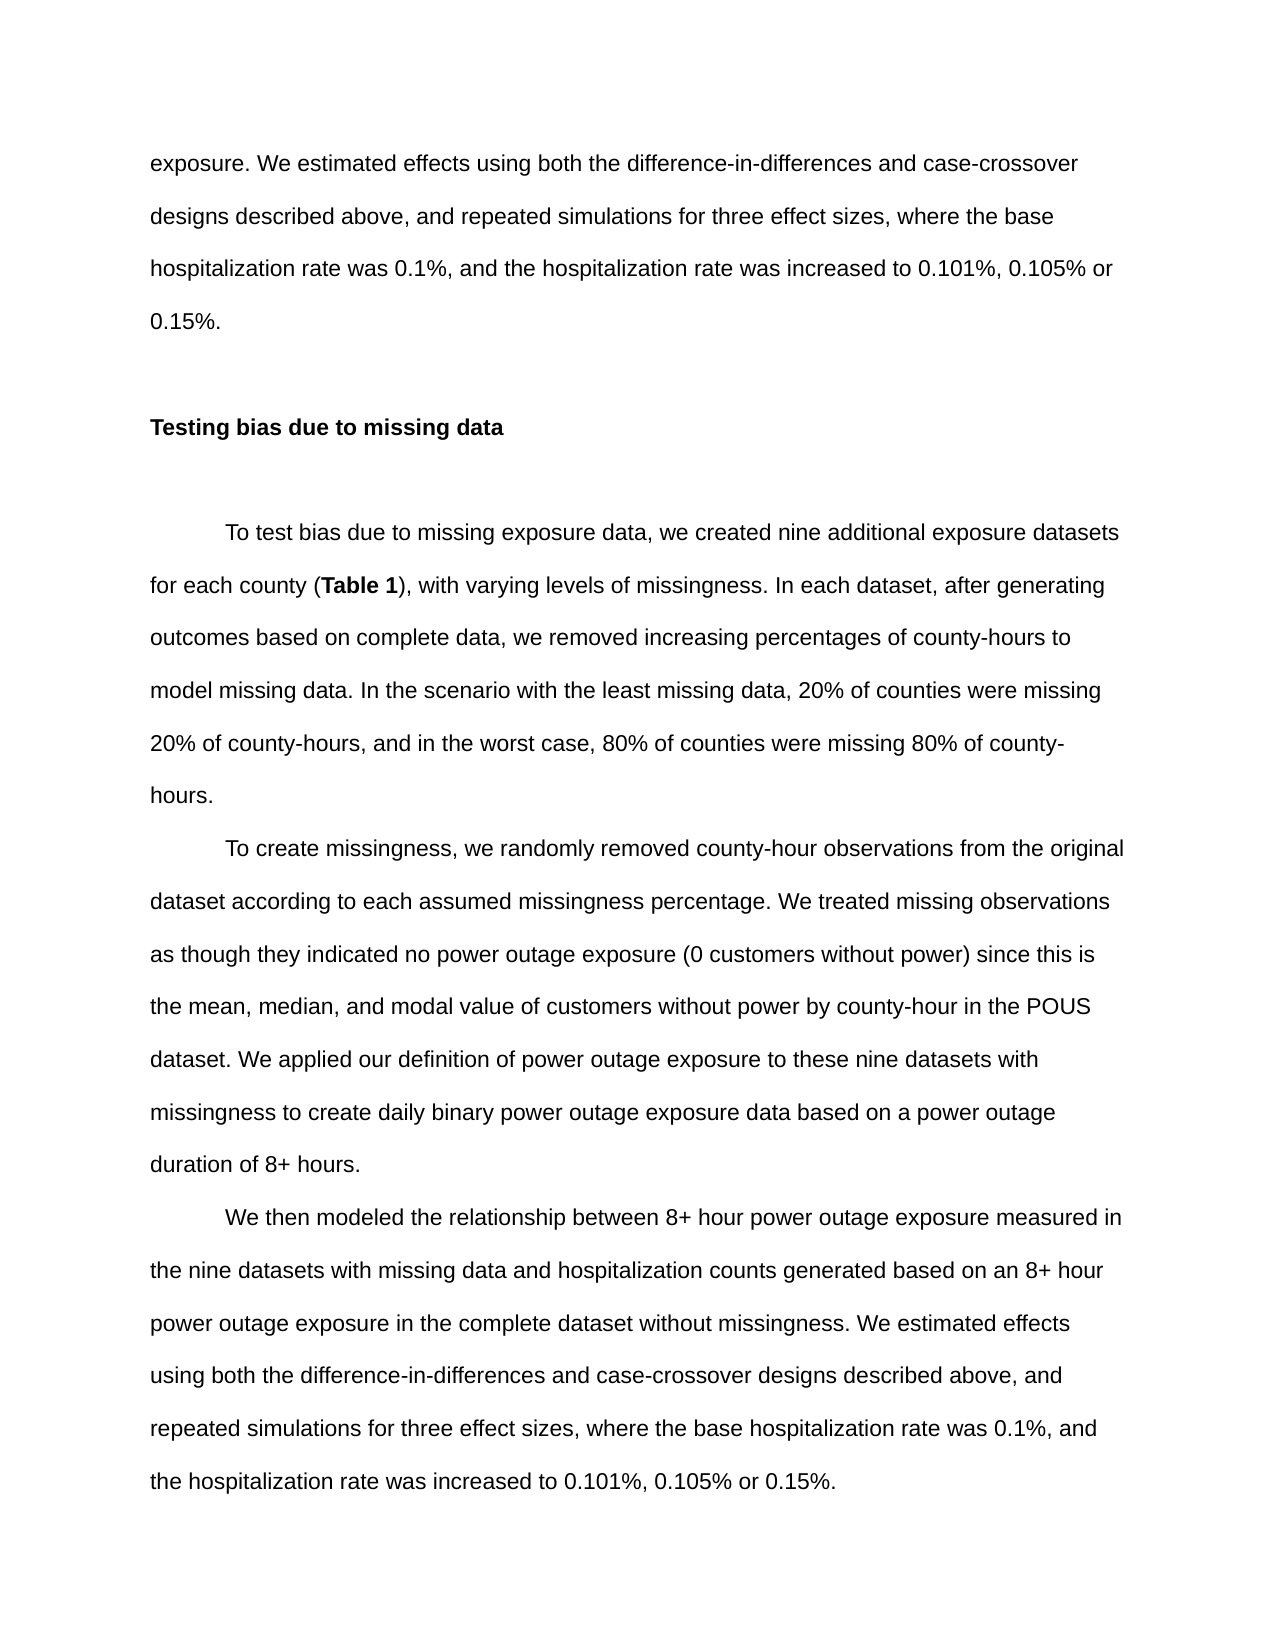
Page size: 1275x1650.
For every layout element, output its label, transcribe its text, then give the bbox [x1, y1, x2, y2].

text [150, 150, 1125, 334]
text Testing bias due to missing data [150, 413, 1125, 440]
text To test bias due to missing exposure data, we created nine additional exposure datasets for each county (Table 1), with varying levels of missingness. In each dataset, after generating outcomes based on complete data, we removed increasing percentages of county-hours to model missing data. In the scenario with the least missing data, 20% of counties were missing 20% of county-hours, and in the worst case, 80% of counties were missing 80% of county-hours. [150, 519, 1125, 809]
text To create missingness, we randomly removed county-hour observations from the original dataset according to each assumed missingness percentage. We treated missing observations as though they indicated no power outage exposure (0 customers without power) since this is the mean, median, and modal value of customers without power by county-hour in the POUS dataset. We applied our definition of power outage exposure to these nine datasets with missingness to create daily binary power outage exposure data based on a power outage duration of 8+ hours. [150, 835, 1125, 1178]
text We then modeled the relationship between 8+ hour power outage exposure measured in the nine datasets with missing data and hospitalization counts generated based on an 8+ hour power outage exposure in the complete dataset without missingness. We estimated effects using both the difference-in-differences and case-crossover designs described above, and repeated simulations for three effect sizes, where the base hospitalization rate was 0.1%, and the hospitalization rate was increased to 0.101%, 0.105% or 0.15%. [150, 1204, 1125, 1494]
